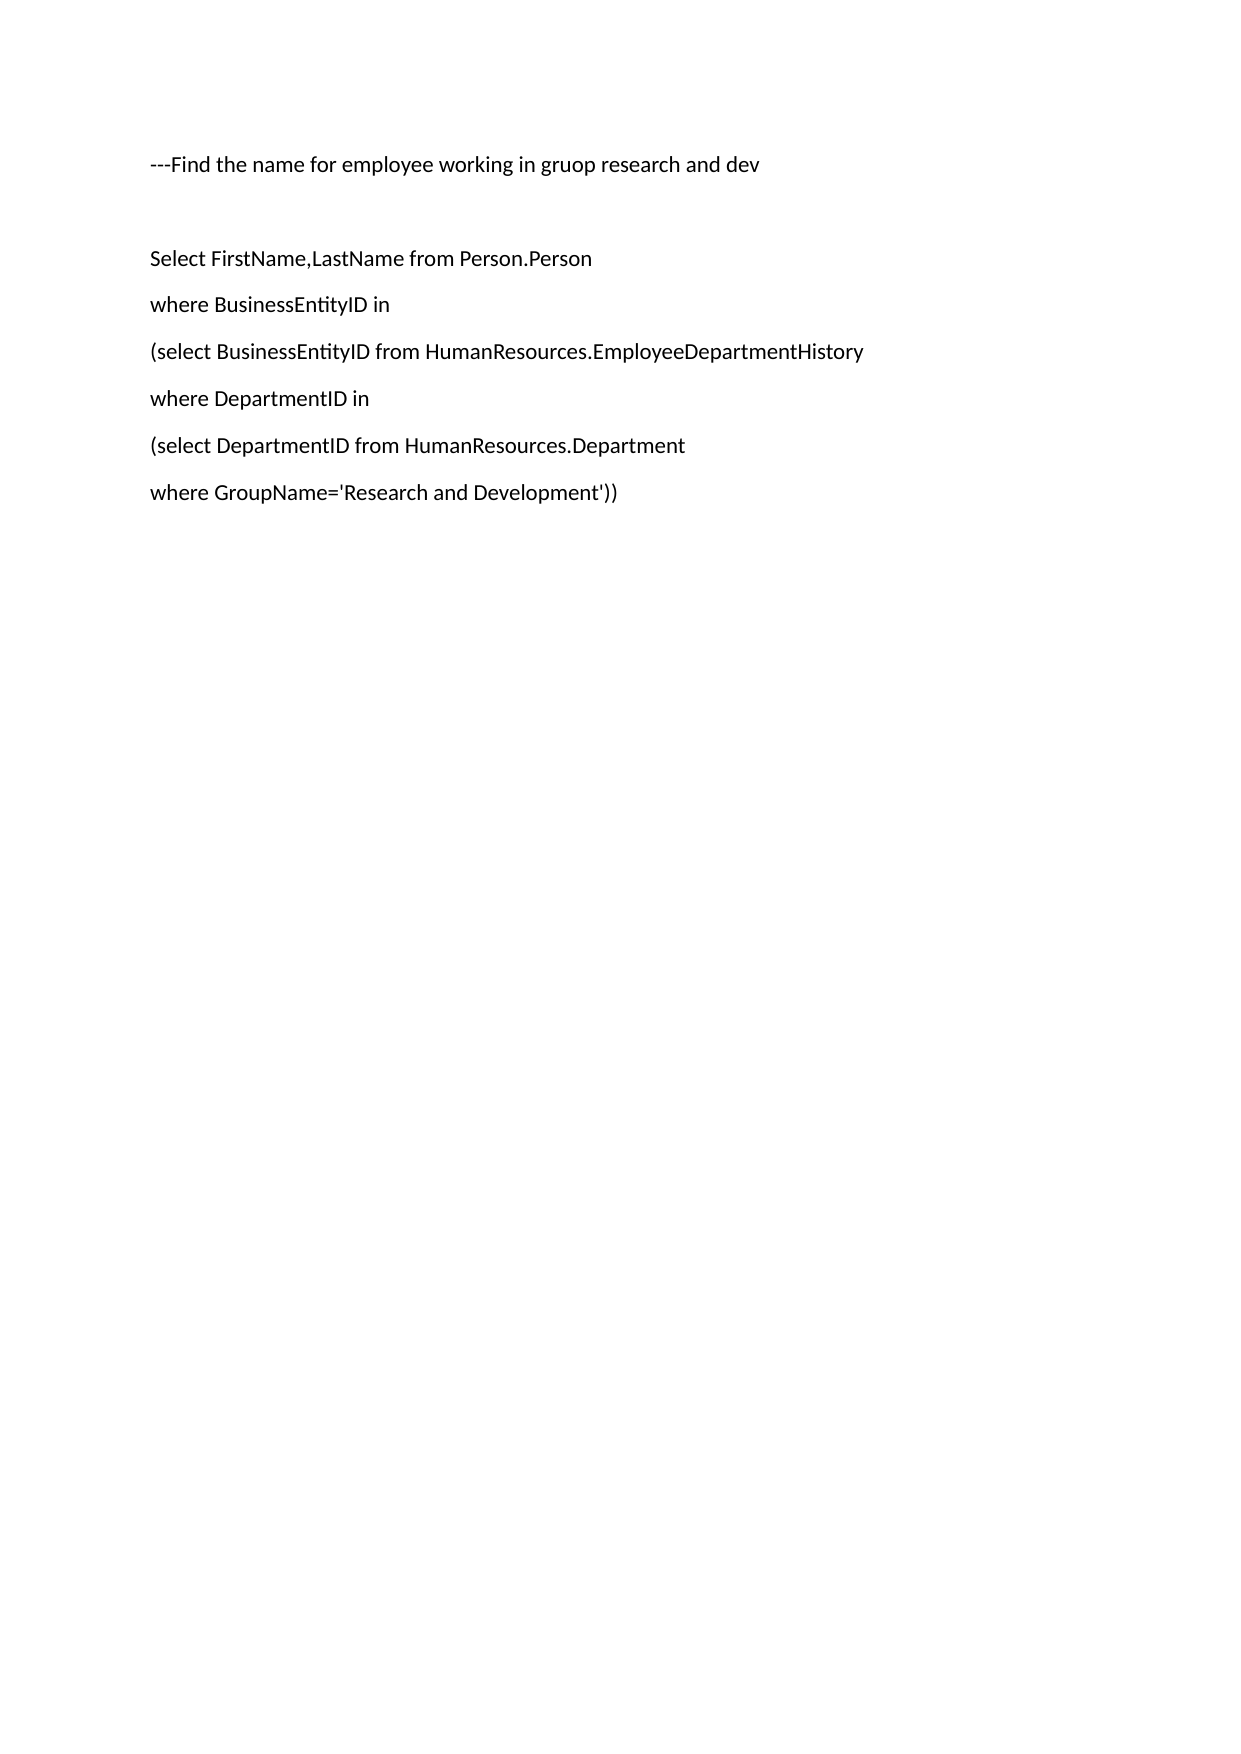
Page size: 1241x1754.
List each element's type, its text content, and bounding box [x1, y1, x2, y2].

text (select BusinessEntityID from HumanResources.EmployeeDepartmentHistory [150, 337, 1090, 366]
text where BusinessEntityID in [150, 291, 1090, 319]
text where DepartmentID in [150, 384, 1090, 412]
text where GroupName='Research and Development')) [150, 478, 1090, 506]
text ---Find the name for employee working in gruop research and dev [150, 150, 1090, 178]
text Select FirstName,LastName from Person.Person [150, 244, 1090, 272]
text (select DepartmentID from HumanResources.Department [150, 431, 1090, 459]
